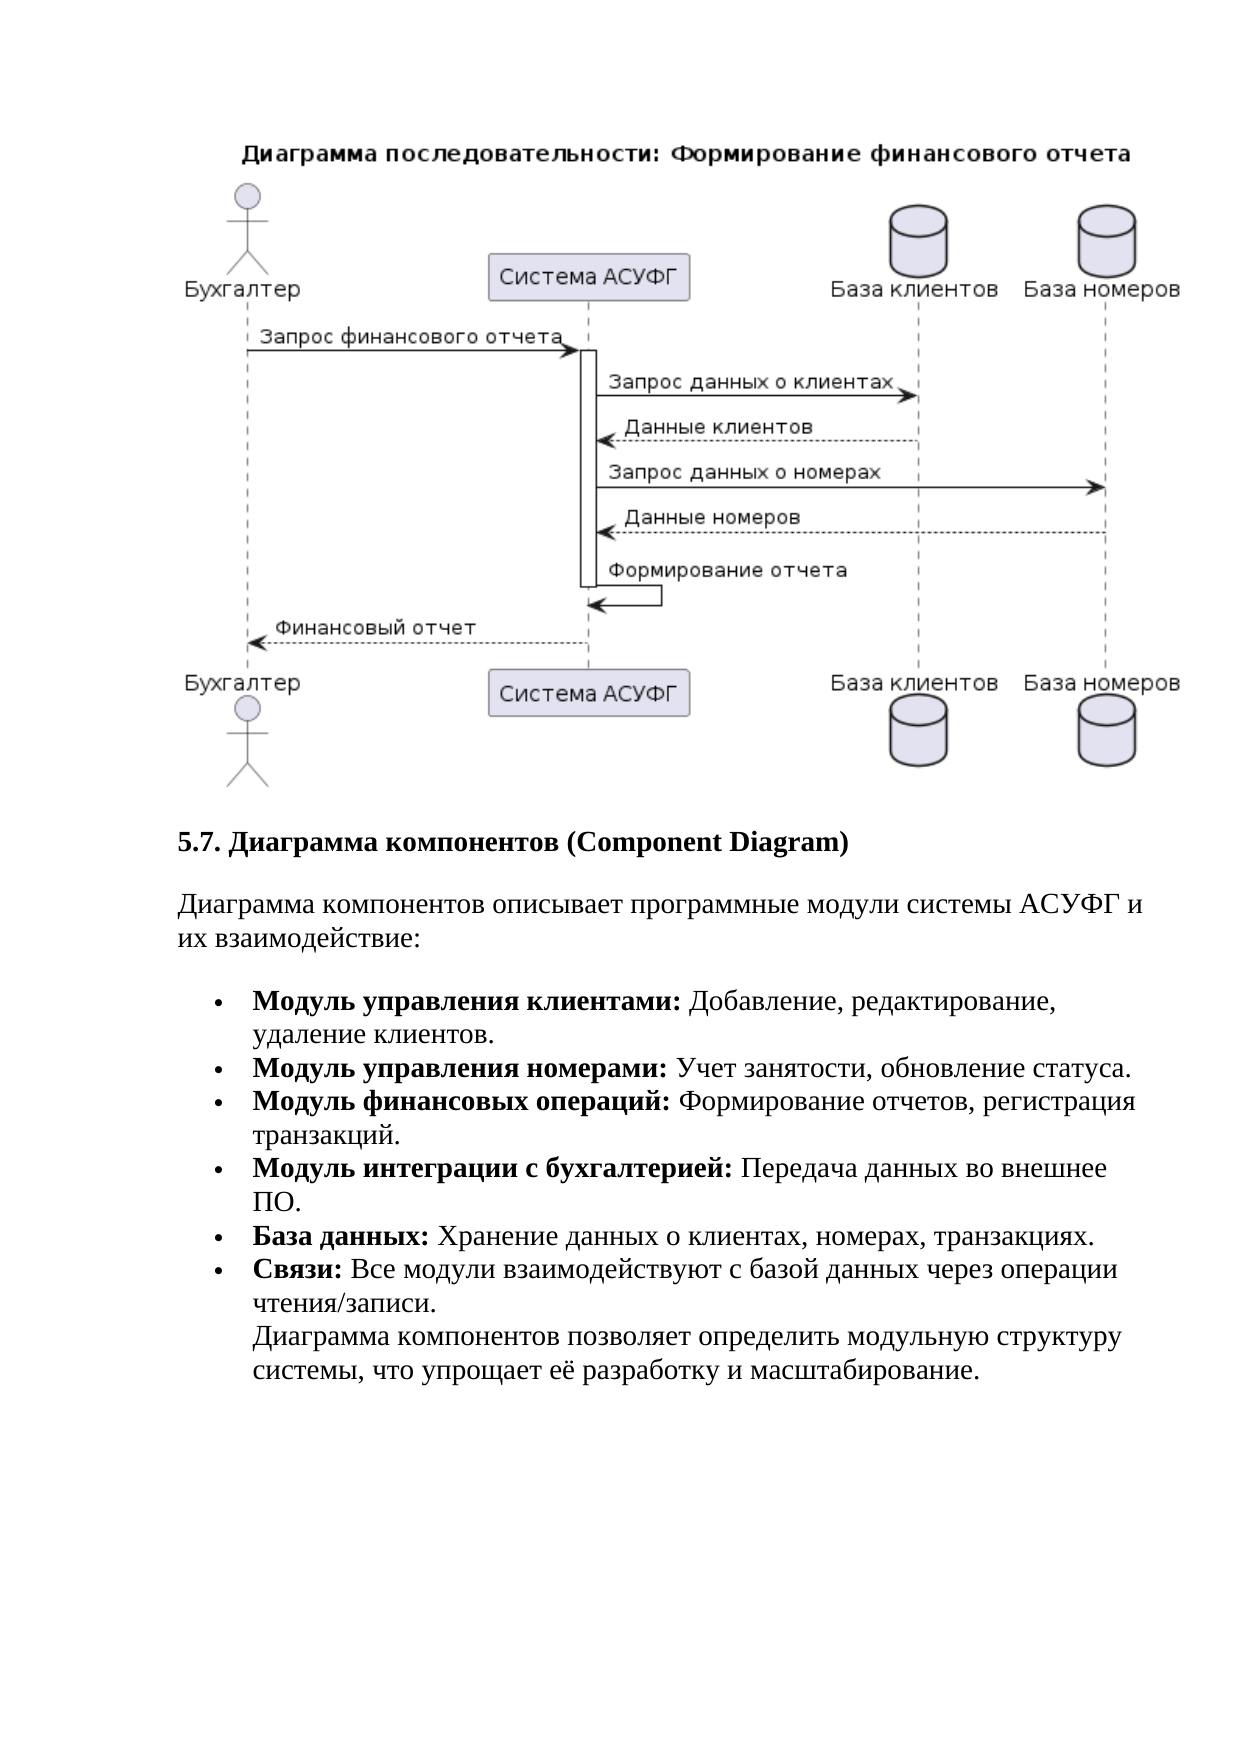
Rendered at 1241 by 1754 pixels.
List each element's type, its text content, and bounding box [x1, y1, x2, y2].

text Диаграмма компонентов описывает программные модули системы АСУФГ и их взаимодействие: [177, 887, 1152, 954]
text 5.7. Диаграмма компонентов (Component Diagram) [177, 824, 1152, 857]
list Связи: Все модули взаимодействуют с базой данных через операции чтения/записи. Диаграмма компонентов позволяет определить модульную структуру системы, что упрощает её разработку и масштабирование. [215, 1251, 1152, 1385]
list База данных: Хранение данных о клиентах, номерах, транзакциях. [215, 1218, 1152, 1251]
list Модуль финансовых операций: Формирование отчетов, регистрация транзакций. [215, 1083, 1152, 1151]
list Модуль управления клиентами: Добавление, редактирование, удаление клиентов. [215, 983, 1152, 1050]
list Модуль интеграции с бухгалтерией: Передача данных во внешнее ПО. [215, 1151, 1152, 1218]
list Модуль управления номерами: Учет занятости, обновление статуса. [215, 1050, 1152, 1083]
picture [177, 118, 1189, 795]
